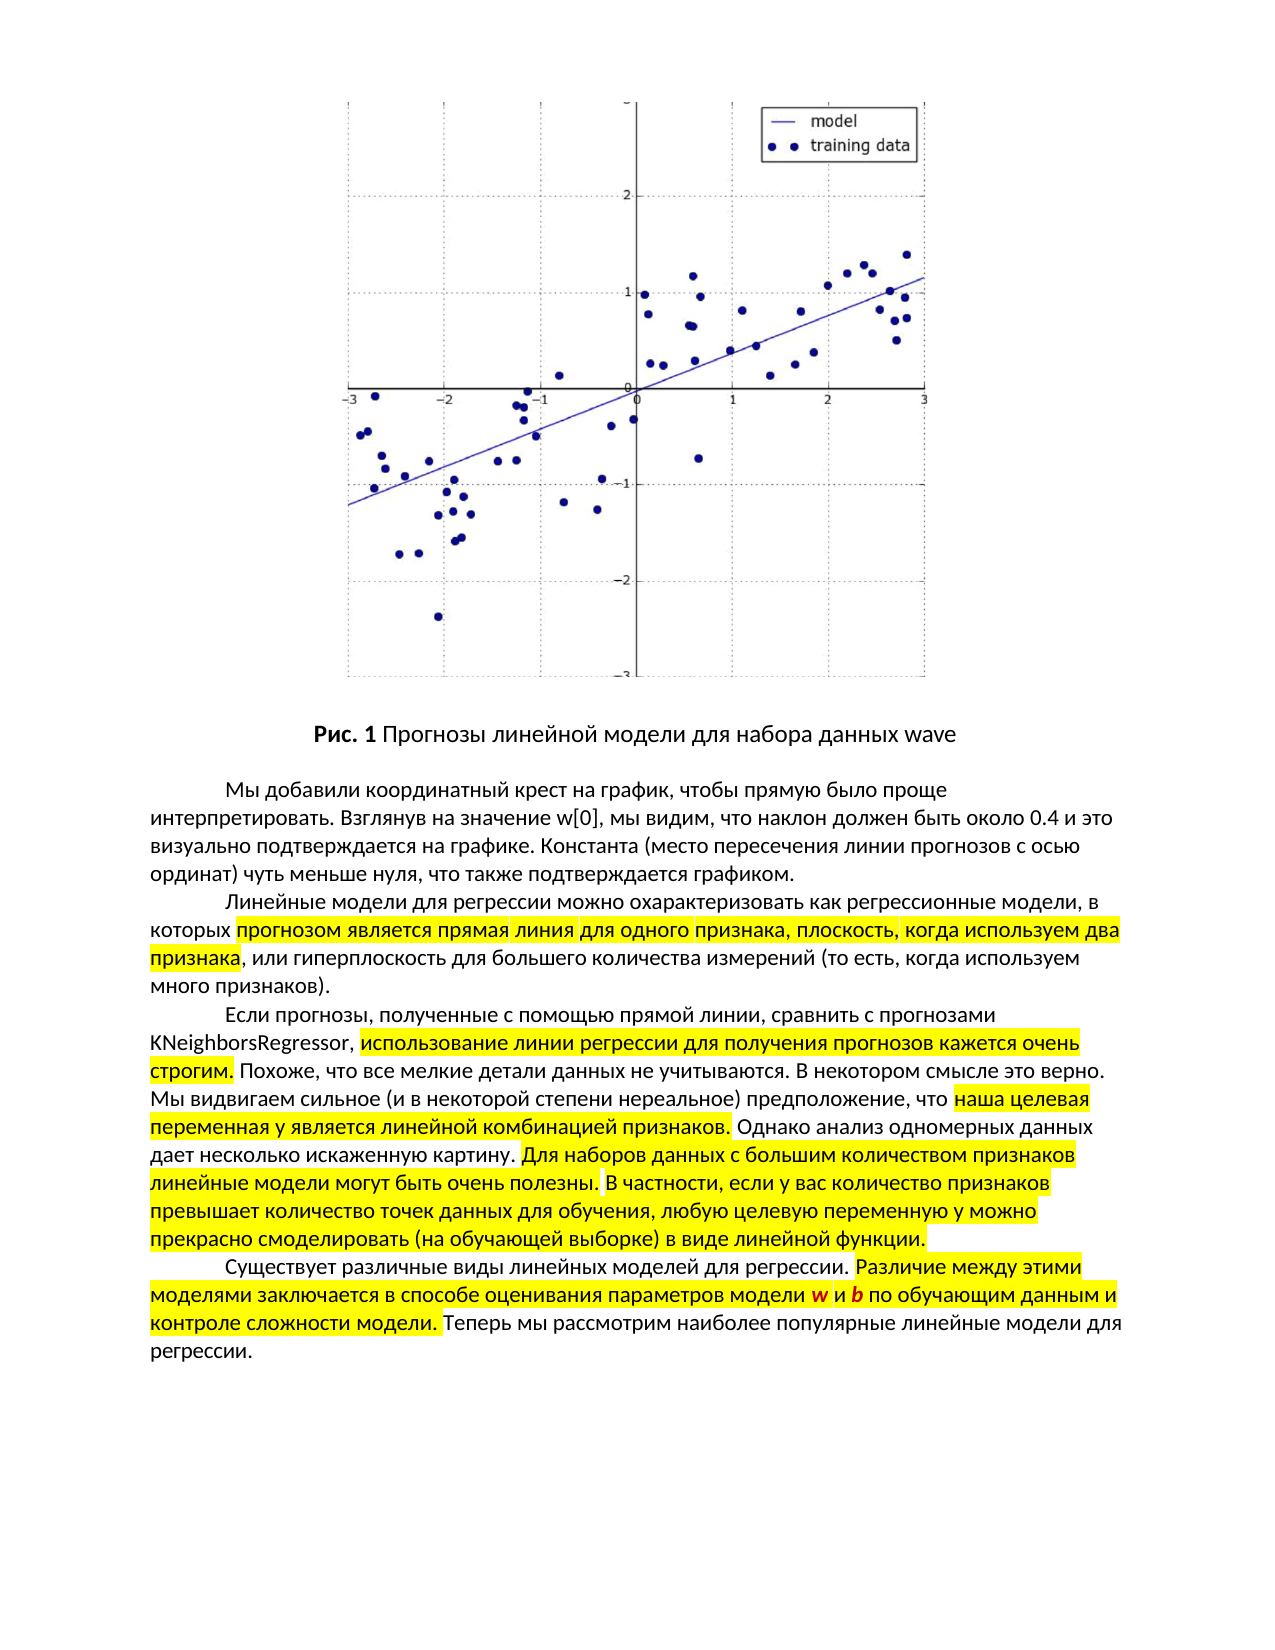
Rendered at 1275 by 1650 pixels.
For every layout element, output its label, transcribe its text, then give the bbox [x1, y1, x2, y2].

text Существует различные виды линейных моделей для регрессии. Различие между этими моделями заключается в способе оценивания параметров модели w и b по обучающим данным и контроле сложности модели. Теперь мы рассмотрим наиболее популярные линейные модели для регрессии. [150, 1252, 1125, 1364]
subtitle Рис. 1 Прогнозы линейной модели для набора данных wave [314, 718, 1125, 748]
text Линейные модели для регрессии можно охарактеризовать как регрессионные модели, в которых прогнозом является прямая линия для одного признака, плоскость, когда используем два признака, или гиперплоскость для большего количества измерений (то есть, когда используем много признаков). [150, 887, 1121, 999]
picture [342, 102, 928, 677]
text Мы добавили координатный крест на график, чтобы прямую было проще интерпретировать. Взглянув на значение w[0], мы видим, что наклон должен быть около 0.4 и это визуально подтверждается на графике. Константа (место пересечения линии прогнозов с осью ординат) чуть меньше нуля, что также подтверждается графиком. [150, 775, 1121, 887]
text Если прогнозы, полученные с помощью прямой линии, сравнить с прогнозами KNeighborsRegressor, использование линии регрессии для получения прогнозов кажется очень строгим. Похоже, что все мелкие детали данных не учитываются. В некотором смысле это верно. Мы видвигаем сильное (и в некоторой степени нереальное) предположение, что наша целевая переменная у является линейной комбинацией признаков. Однако анализ одномерных данных дает несколько искаженную картину. Для наборов данных с большим количеством признаков линейные модели могут быть очень полезны. В частности, если у вас количество признаков превышает количество точек данных для обучения, любую целевую переменную у можно прекрасно смоделировать (на обучающей выборке) в виде линейной функции. [150, 1000, 1121, 1252]
